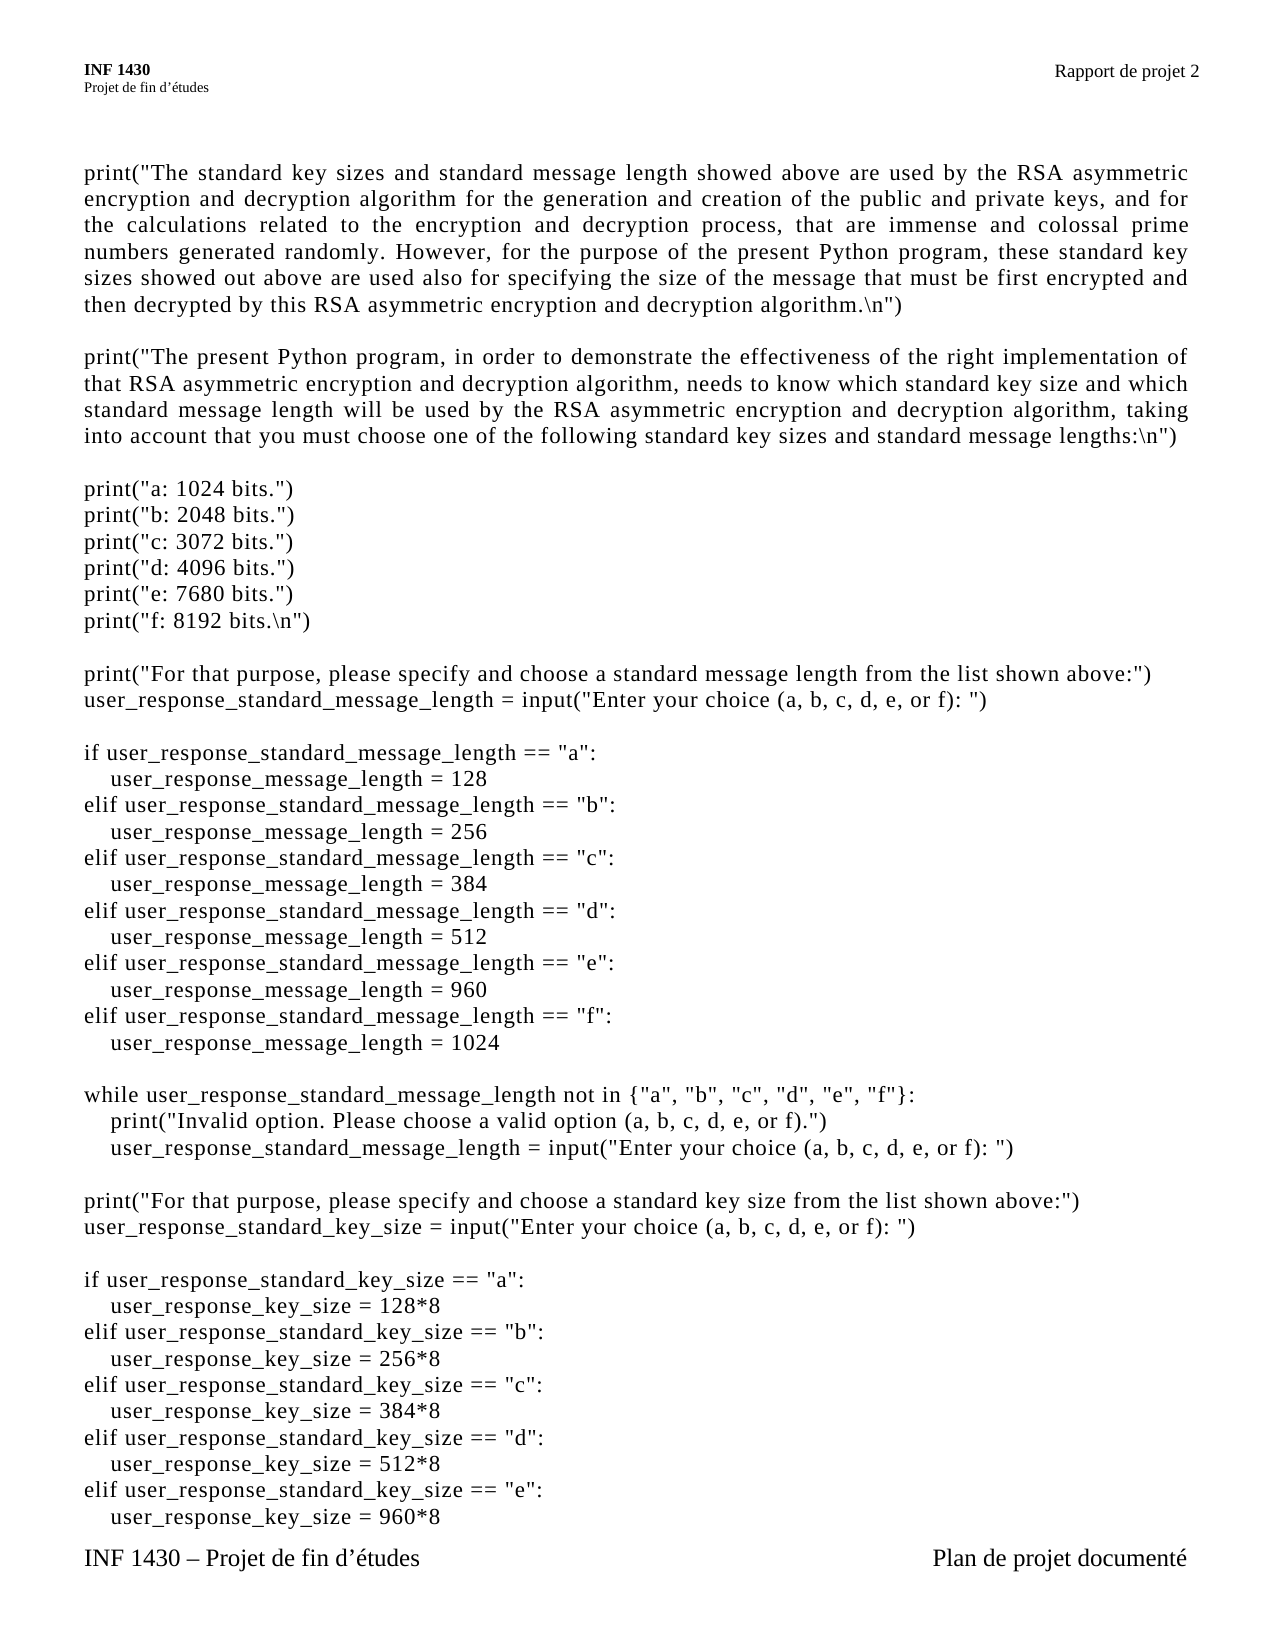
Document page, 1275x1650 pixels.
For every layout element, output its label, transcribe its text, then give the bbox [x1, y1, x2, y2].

text print("c: 3072 bits.") [84, 528, 1191, 554]
text elif user_response_standard_key_size == "c": [84, 1371, 1191, 1397]
text user_response_message_length = 384 [84, 870, 1191, 897]
text print("Invalid option. Please choose a valid option (a, b, c, d, e, or f).") [84, 1108, 1191, 1134]
text elif user_response_standard_key_size == "e": [84, 1477, 1191, 1503]
text user_response_standard_message_length = input("Enter your choice (a, b, c, d, e, or f): ") [84, 1134, 1191, 1160]
text print("For that purpose, please specify and choose a standard message length from the list shown above:") [84, 659, 1191, 686]
text elif user_response_standard_key_size == "d": [84, 1424, 1191, 1450]
text elif user_response_standard_key_size == "b": [84, 1318, 1191, 1345]
text if user_response_standard_key_size == "a": [84, 1266, 1191, 1292]
text user_response_key_size = 256*8 [84, 1345, 1191, 1371]
text while user_response_standard_message_length not in {"a", "b", "c", "d", "e", "f"}: [84, 1081, 1191, 1108]
text print("b: 2048 bits.") [84, 501, 1191, 528]
text print("a: 1024 bits.") [84, 475, 1191, 501]
text if user_response_standard_message_length == "a": [84, 739, 1191, 765]
text user_response_message_length = 960 [84, 976, 1191, 1002]
text user_response_standard_message_length = input("Enter your choice (a, b, c, d, e, or f): ") [84, 686, 1191, 712]
text user_response_key_size = 960*8 [84, 1503, 1191, 1529]
text print("The present Python program, in order to demonstrate the effectiveness of the right implementation of that RSA asymmetric encryption and decryption algorithm, needs to know which standard key size and which standard message length will be used by the RSA asymmetric encryption and decryption algorithm, taking into account that you must choose one of the following standard key sizes and standard message lengths:\n") [84, 343, 1191, 449]
text user_response_message_length = 128 [84, 765, 1191, 791]
text print("For that purpose, please specify and choose a standard key size from the list shown above:") [84, 1187, 1191, 1213]
text print("f: 8192 bits.\n") [84, 607, 1191, 633]
text elif user_response_standard_message_length == "e": [84, 949, 1191, 976]
text elif user_response_standard_message_length == "b": [84, 791, 1191, 818]
text print("The standard key sizes and standard message length showed above are used by the RSA asymmetric encryption and decryption algorithm for the generation and creation of the public and private keys, and for the calculations related to the encryption and decryption process, that are immense and colossal prime numbers generated randomly. However, for the purpose of the present Python program, these standard key sizes showed out above are used also for specifying the size of the message that must be first encrypted and then decrypted by this RSA asymmetric encryption and decryption algorithm.\n") [84, 159, 1191, 317]
text elif user_response_standard_message_length == "d": [84, 897, 1191, 923]
text user_response_message_length = 256 [84, 818, 1191, 844]
text elif user_response_standard_message_length == "f": [84, 1002, 1191, 1028]
text user_response_key_size = 384*8 [84, 1397, 1191, 1424]
text user_response_standard_key_size = input("Enter your choice (a, b, c, d, e, or f): ") [84, 1213, 1191, 1239]
text user_response_key_size = 512*8 [84, 1450, 1191, 1477]
text print("e: 7680 bits.") [84, 581, 1191, 607]
text user_response_message_length = 1024 [84, 1028, 1191, 1055]
text elif user_response_standard_message_length == "c": [84, 844, 1191, 870]
text user_response_message_length = 512 [84, 923, 1191, 949]
text user_response_key_size = 128*8 [84, 1292, 1191, 1318]
text print("d: 4096 bits.") [84, 554, 1191, 581]
